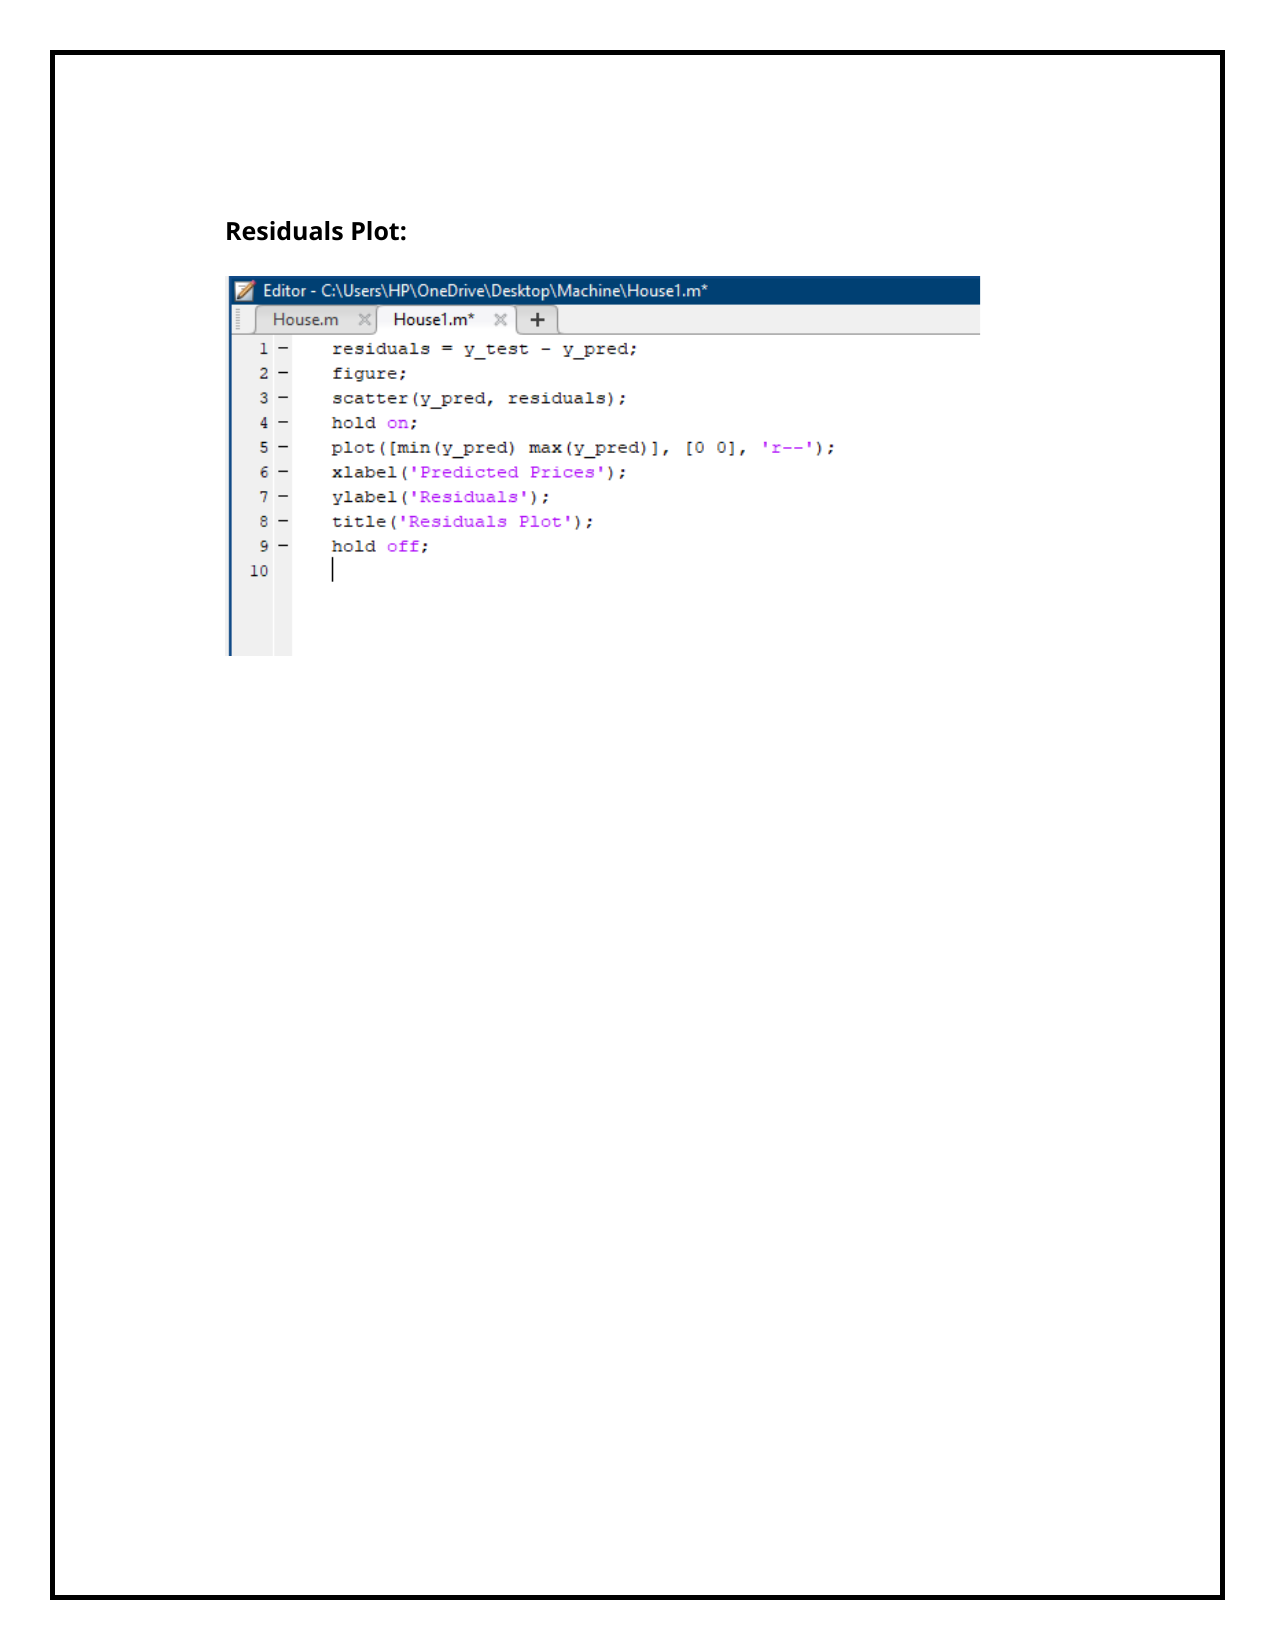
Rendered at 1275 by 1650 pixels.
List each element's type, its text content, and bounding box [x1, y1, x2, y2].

picture [225, 276, 980, 656]
text Residuals Plot: [225, 213, 1125, 247]
